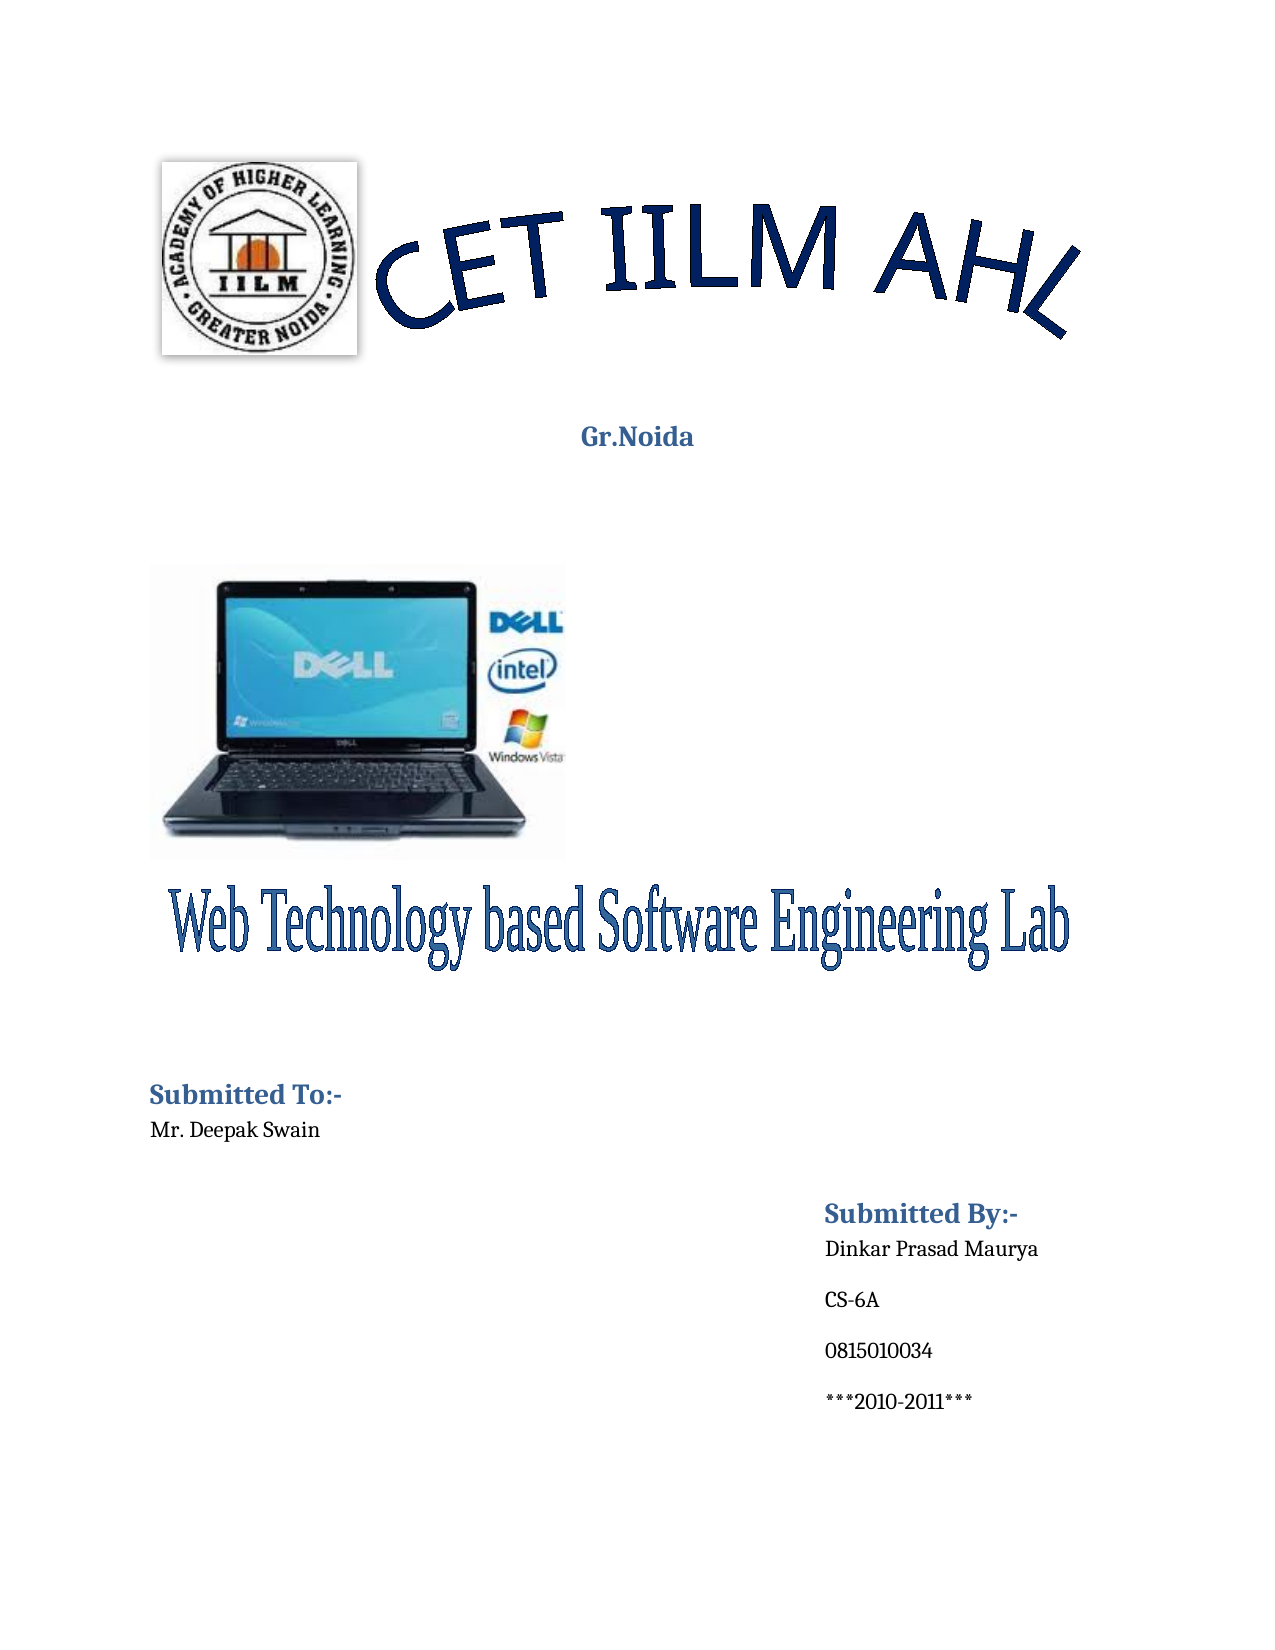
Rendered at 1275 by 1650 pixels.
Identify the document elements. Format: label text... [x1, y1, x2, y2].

text 0815010034 [150, 1337, 1125, 1364]
picture [162, 162, 357, 355]
text Mr. Deepak Swain [150, 1117, 1125, 1143]
subtitle Submitted By:- [150, 1197, 1125, 1230]
text ***2010-2011*** [150, 1388, 1125, 1415]
text CS-6A [150, 1286, 1125, 1313]
text Dinkar Prasad Maurya [150, 1235, 1125, 1262]
picture [150, 564, 566, 860]
subtitle Gr.Noida [150, 420, 1125, 453]
subtitle Submitted To:- [150, 1078, 1125, 1112]
